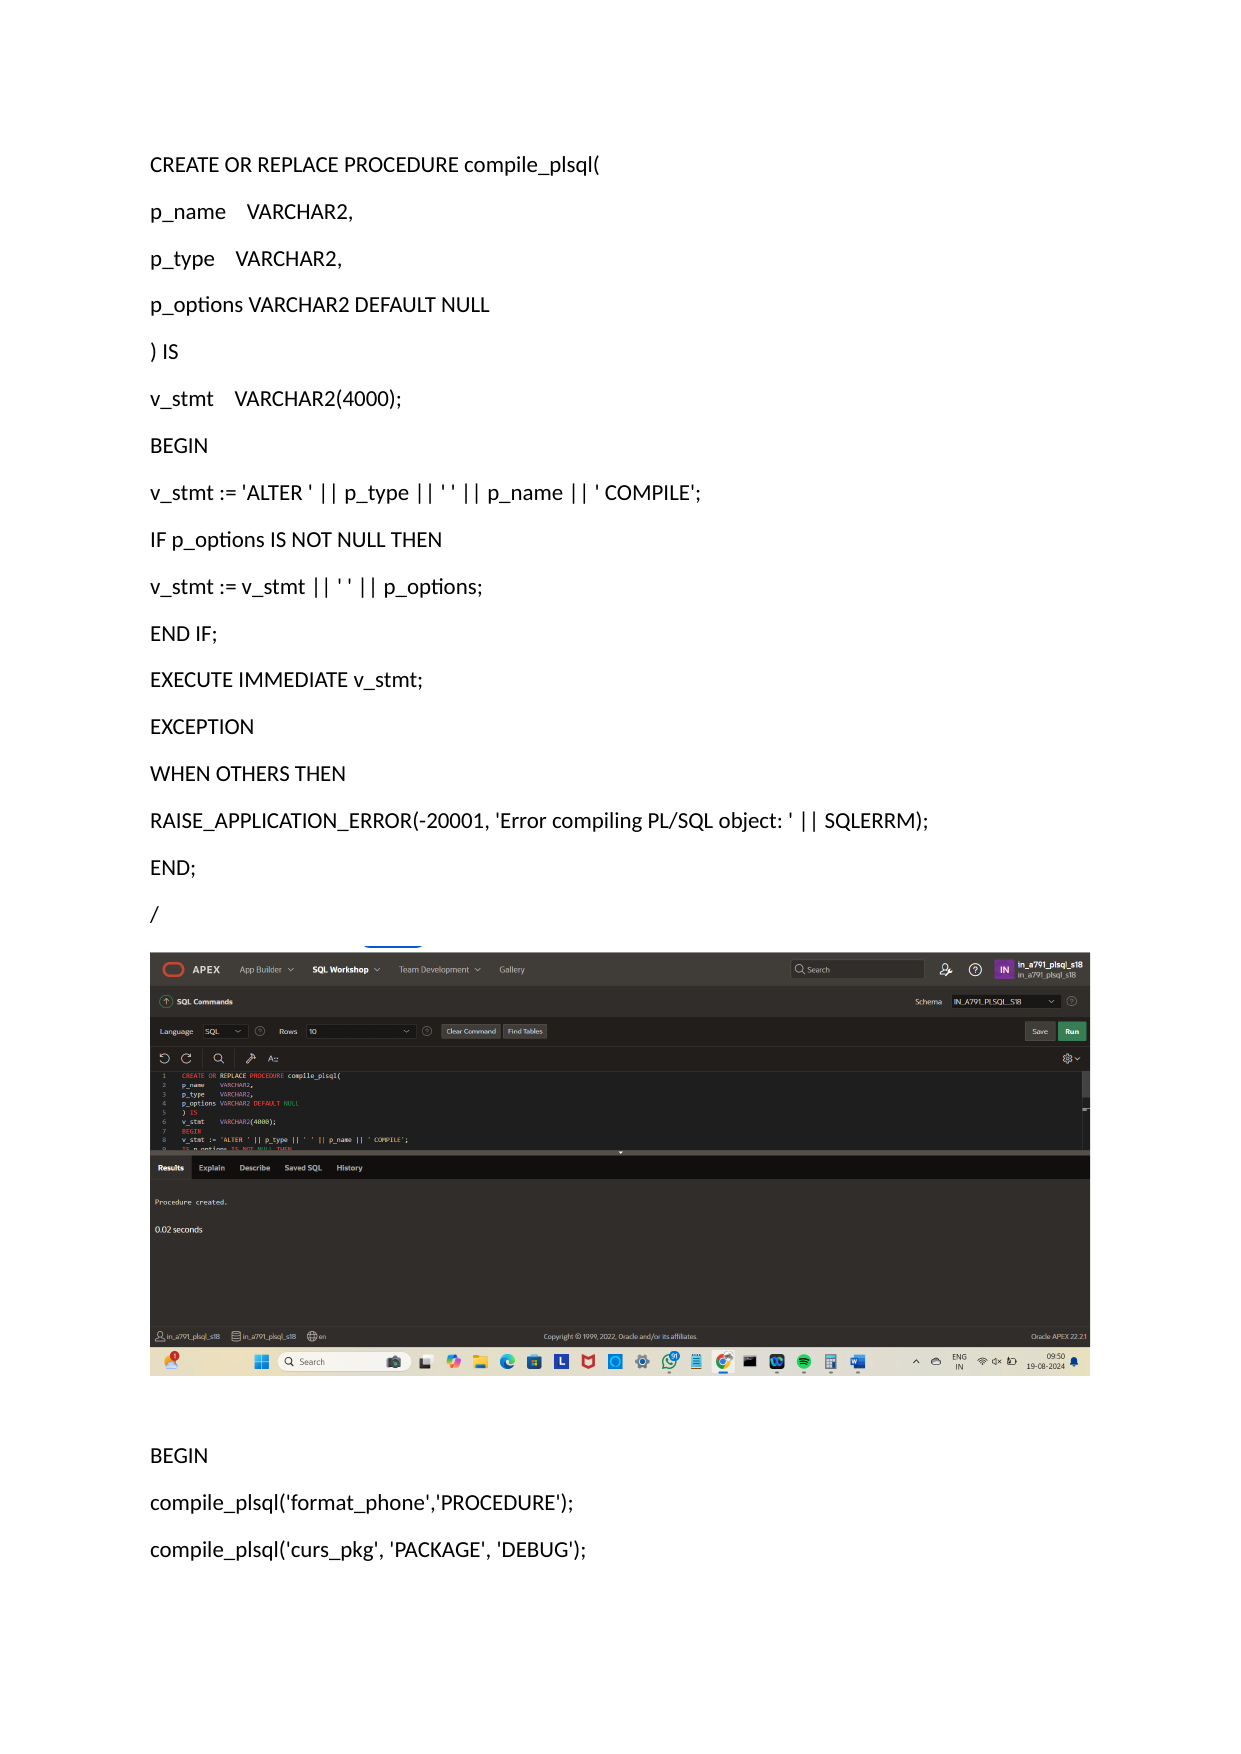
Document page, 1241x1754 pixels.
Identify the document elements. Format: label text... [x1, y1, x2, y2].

text EXCEPTION [150, 712, 1090, 741]
text v_stmt := 'ALTER ' || p_type || ' ' || p_name || ' COMPILE'; [150, 478, 1090, 506]
text ) IS [150, 337, 1090, 366]
text / [150, 900, 1090, 928]
text END; [150, 853, 1090, 881]
text EXECUTE IMMEDIATE v_stmt; [150, 666, 1090, 694]
text p_options VARCHAR2 DEFAULT NULL [150, 291, 1090, 319]
text WHEN OTHERS THEN [150, 759, 1090, 787]
text p_type VARCHAR2, [150, 244, 1090, 272]
text CREATE OR REPLACE PROCEDURE compile_plsql( [150, 150, 1090, 178]
text v_stmt := v_stmt || ' ' || p_options; [150, 572, 1090, 600]
text IF p_options IS NOT NULL THEN [150, 525, 1090, 553]
text v_stmt VARCHAR2(4000); [150, 384, 1090, 412]
text RAISE_APPLICATION_ERROR(-20001, 'Error compiling PL/SQL object: ' || SQLERRM); [150, 806, 1090, 834]
text BEGIN [150, 431, 1090, 459]
text BEGIN [150, 1441, 1090, 1469]
text END IF; [150, 619, 1090, 647]
text compile_plsql('curs_pkg', 'PACKAGE', 'DEBUG'); [150, 1535, 1090, 1563]
picture [150, 946, 1091, 1376]
text compile_plsql('format_phone','PROCEDURE'); [150, 1488, 1090, 1516]
text p_name VARCHAR2, [150, 197, 1090, 225]
